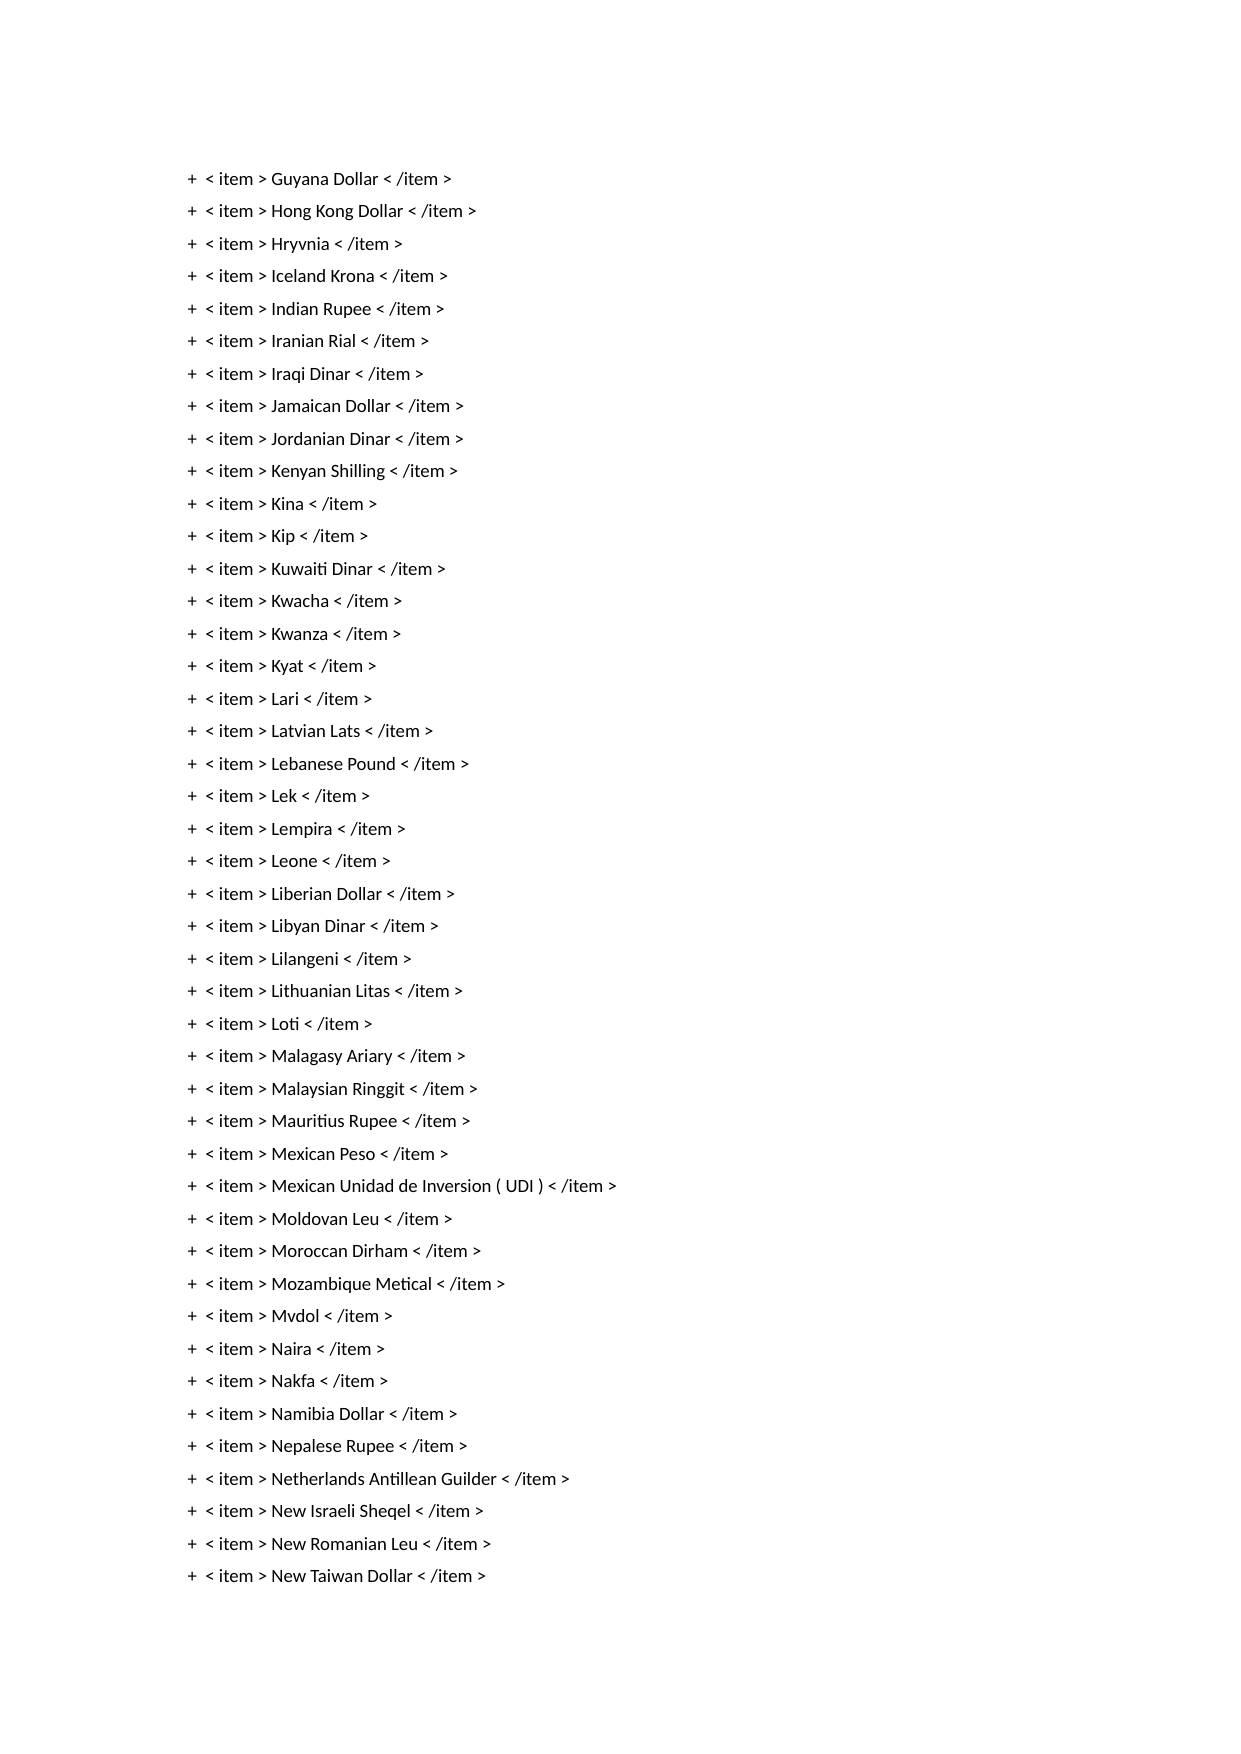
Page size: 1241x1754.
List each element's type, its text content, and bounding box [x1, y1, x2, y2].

text + < item > Indian Rupee < /item > [187, 292, 1053, 324]
text + < item > Lempira < /item > [187, 812, 1053, 844]
text + < item > Kuwaiti Dinar < /item > [187, 552, 1053, 584]
text + < item > Nakfa < /item > [187, 1364, 1053, 1397]
text + < item > Iranian Rial < /item > [187, 324, 1053, 357]
text + < item > New Israeli Sheqel < /item > [187, 1494, 1053, 1527]
text + < item > New Taiwan Dollar < /item > [187, 1559, 1053, 1592]
text + < item > Jordanian Dinar < /item > [187, 422, 1053, 454]
text + < item > Guyana Dollar < /item > [187, 162, 1053, 194]
text + < item > Mauritius Rupee < /item > [187, 1104, 1053, 1137]
text + < item > Namibia Dollar < /item > [187, 1397, 1053, 1429]
text + < item > Nepalese Rupee < /item > [187, 1429, 1053, 1462]
text + < item > Leone < /item > [187, 844, 1053, 877]
text + < item > Mexican Peso < /item > [187, 1137, 1053, 1169]
text + < item > Moldovan Leu < /item > [187, 1202, 1053, 1234]
text + < item > Iraqi Dinar < /item > [187, 357, 1053, 389]
text + < item > Loti < /item > [187, 1007, 1053, 1039]
text + < item > Lari < /item > [187, 682, 1053, 714]
text + < item > Malagasy Ariary < /item > [187, 1039, 1053, 1072]
text + < item > Latvian Lats < /item > [187, 714, 1053, 747]
text + < item > Malaysian Ringgit < /item > [187, 1072, 1053, 1104]
text + < item > Naira < /item > [187, 1332, 1053, 1364]
text + < item > Mexican Unidad de Inversion ( UDI ) < /item > [187, 1169, 1053, 1202]
text + < item > Mvdol < /item > [187, 1299, 1053, 1332]
text + < item > Iceland Krona < /item > [187, 259, 1053, 292]
text + < item > Kyat < /item > [187, 649, 1053, 682]
text + < item > Kenyan Shilling < /item > [187, 454, 1053, 487]
text + < item > Lilangeni < /item > [187, 942, 1053, 974]
text + < item > Hong Kong Dollar < /item > [187, 194, 1053, 227]
text + < item > Lebanese Pound < /item > [187, 747, 1053, 779]
text + < item > New Romanian Leu < /item > [187, 1527, 1053, 1559]
text + < item > Kip < /item > [187, 519, 1053, 552]
text + < item > Moroccan Dirham < /item > [187, 1234, 1053, 1267]
text + < item > Netherlands Antillean Guilder < /item > [187, 1462, 1053, 1494]
text + < item > Mozambique Metical < /item > [187, 1267, 1053, 1299]
text + < item > Kina < /item > [187, 487, 1053, 519]
text + < item > Jamaican Dollar < /item > [187, 389, 1053, 422]
text + < item > Lek < /item > [187, 779, 1053, 812]
text + < item > Kwacha < /item > [187, 584, 1053, 617]
text + < item > Kwanza < /item > [187, 617, 1053, 649]
text + < item > Libyan Dinar < /item > [187, 909, 1053, 942]
text + < item > Liberian Dollar < /item > [187, 877, 1053, 909]
text + < item > Lithuanian Litas < /item > [187, 974, 1053, 1007]
text + < item > Hryvnia < /item > [187, 227, 1053, 259]
